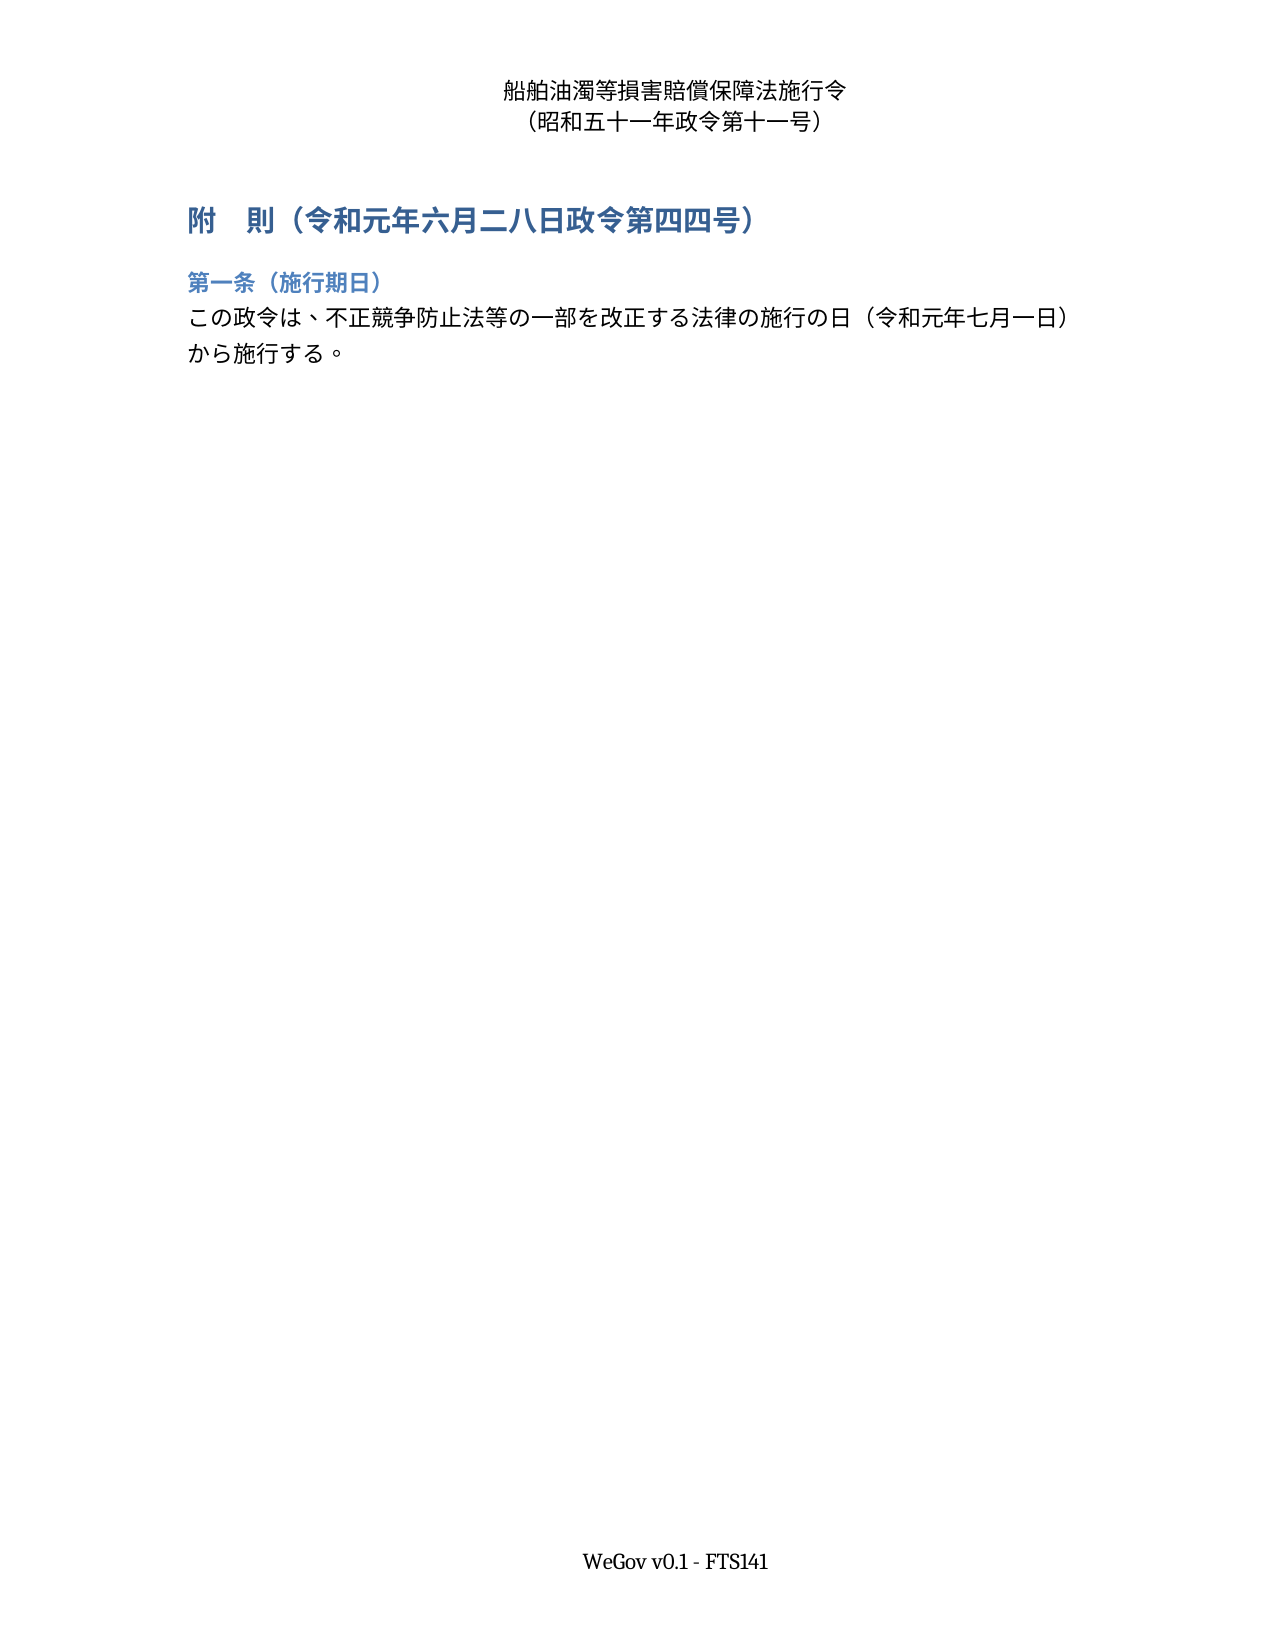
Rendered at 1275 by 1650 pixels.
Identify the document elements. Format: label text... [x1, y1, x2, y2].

text この政令は、不正競争防止法等の一部を改正する法律の施行の日（令和元年七月一日）から施行する。 [187, 302, 1087, 369]
subtitle 第一条（施行期日） [187, 266, 1087, 298]
subtitle 附 則（令和元年六月二八日政令第四四号） [187, 200, 1087, 240]
